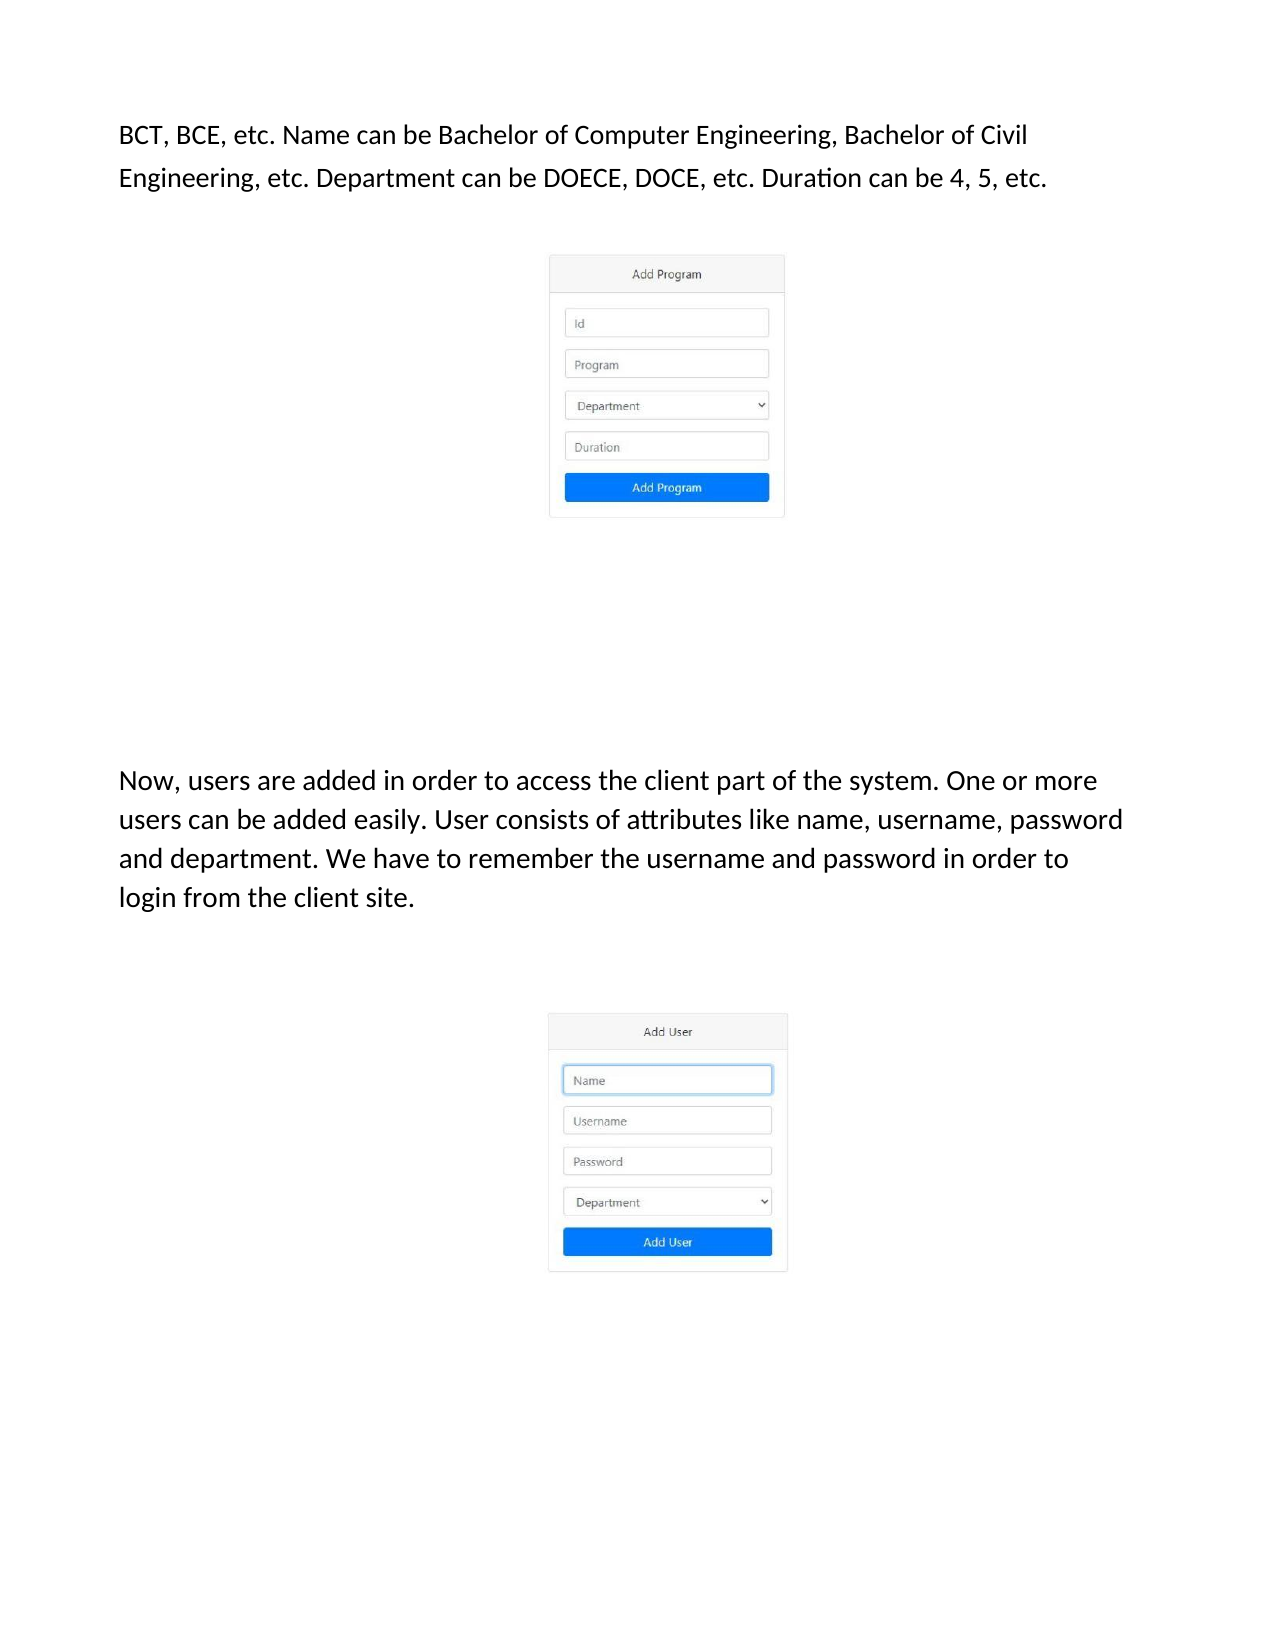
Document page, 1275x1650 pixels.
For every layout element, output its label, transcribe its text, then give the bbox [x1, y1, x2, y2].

text Now, users are added in order to access the client part of the system. One or more users can be added easily. User consists of attributes like name, username, password and department. We have to remember the username and password in order to login from the client site. [119, 762, 1131, 915]
picture [193, 233, 1169, 679]
text BCT, BCE, etc. Name can be Bachelor of Computer Engineering, Bachelor of Civil Engineering, etc. Department can be DOECE, DOCE, etc. Duration can be 4, 5, etc. [119, 117, 1116, 194]
picture [193, 992, 1169, 1425]
